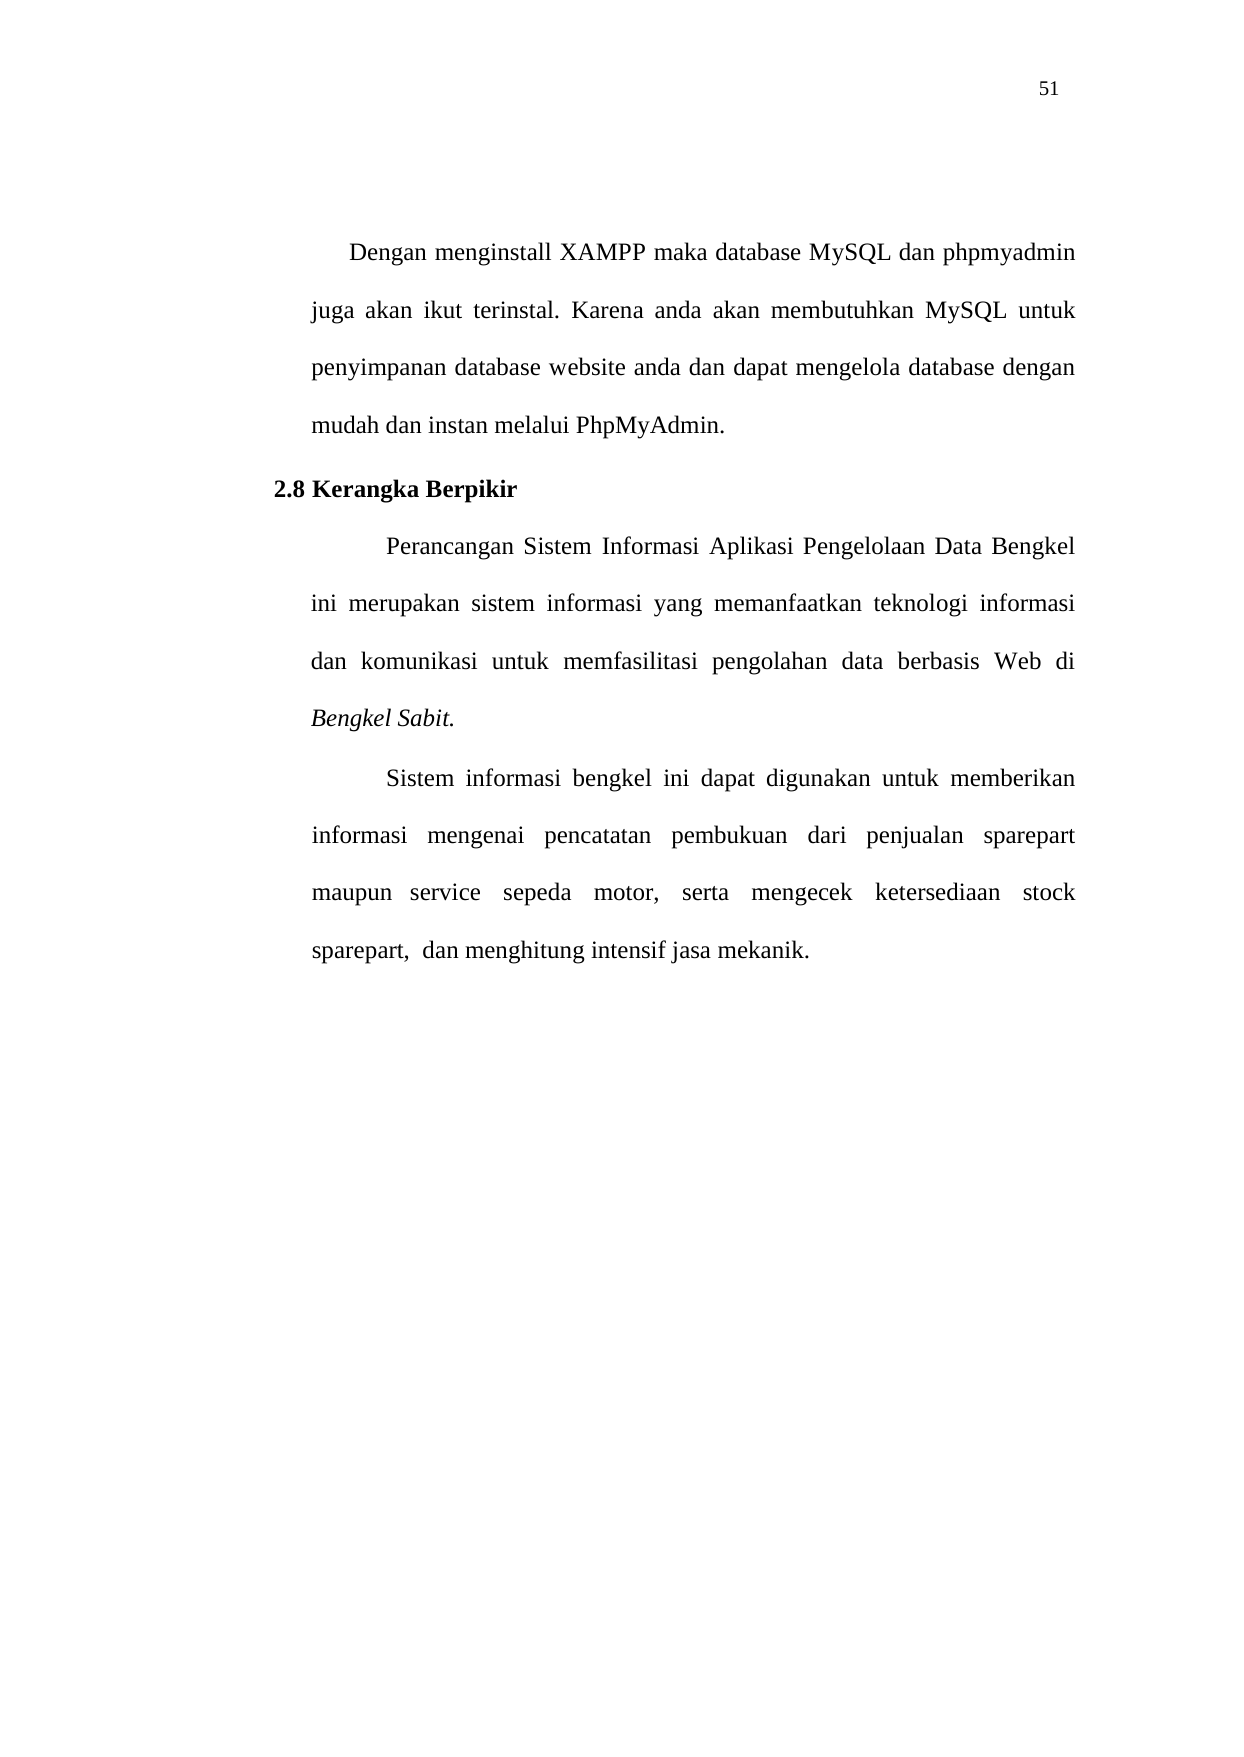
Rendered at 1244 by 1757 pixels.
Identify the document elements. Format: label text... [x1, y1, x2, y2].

text Dengan menginstall XAMPP maka database MySQL dan phpmyadmin juga akan ikut terinstal. Karena anda akan membutuhkan MySQL untuk penyimpanan database website anda dan dapat mengelola database dengan mudah dan instan melalui PhpMyAdmin. [311, 237, 1076, 438]
text Sistem informasi bengkel ini dapat digunakan untuk memberikan informasi mengenai pencatatan pembukuan dari penjualan sparepart maupun service sepeda motor, serta mengecek ketersediaan stock sparepart, dan menghitung intensif jasa mekanik. [312, 763, 1076, 963]
text 2.8 Kerangka Berpikir [273, 474, 1083, 503]
text Perancangan Sistem Informasi Aplikasi Pengelolaan Data Bengkel ini merupakan sistem informasi yang memanfaatkan teknologi informasi dan komunikasi untuk memfasilitasi pengolahan data berbasis Web di Bengkel Sabit. [311, 531, 1075, 732]
